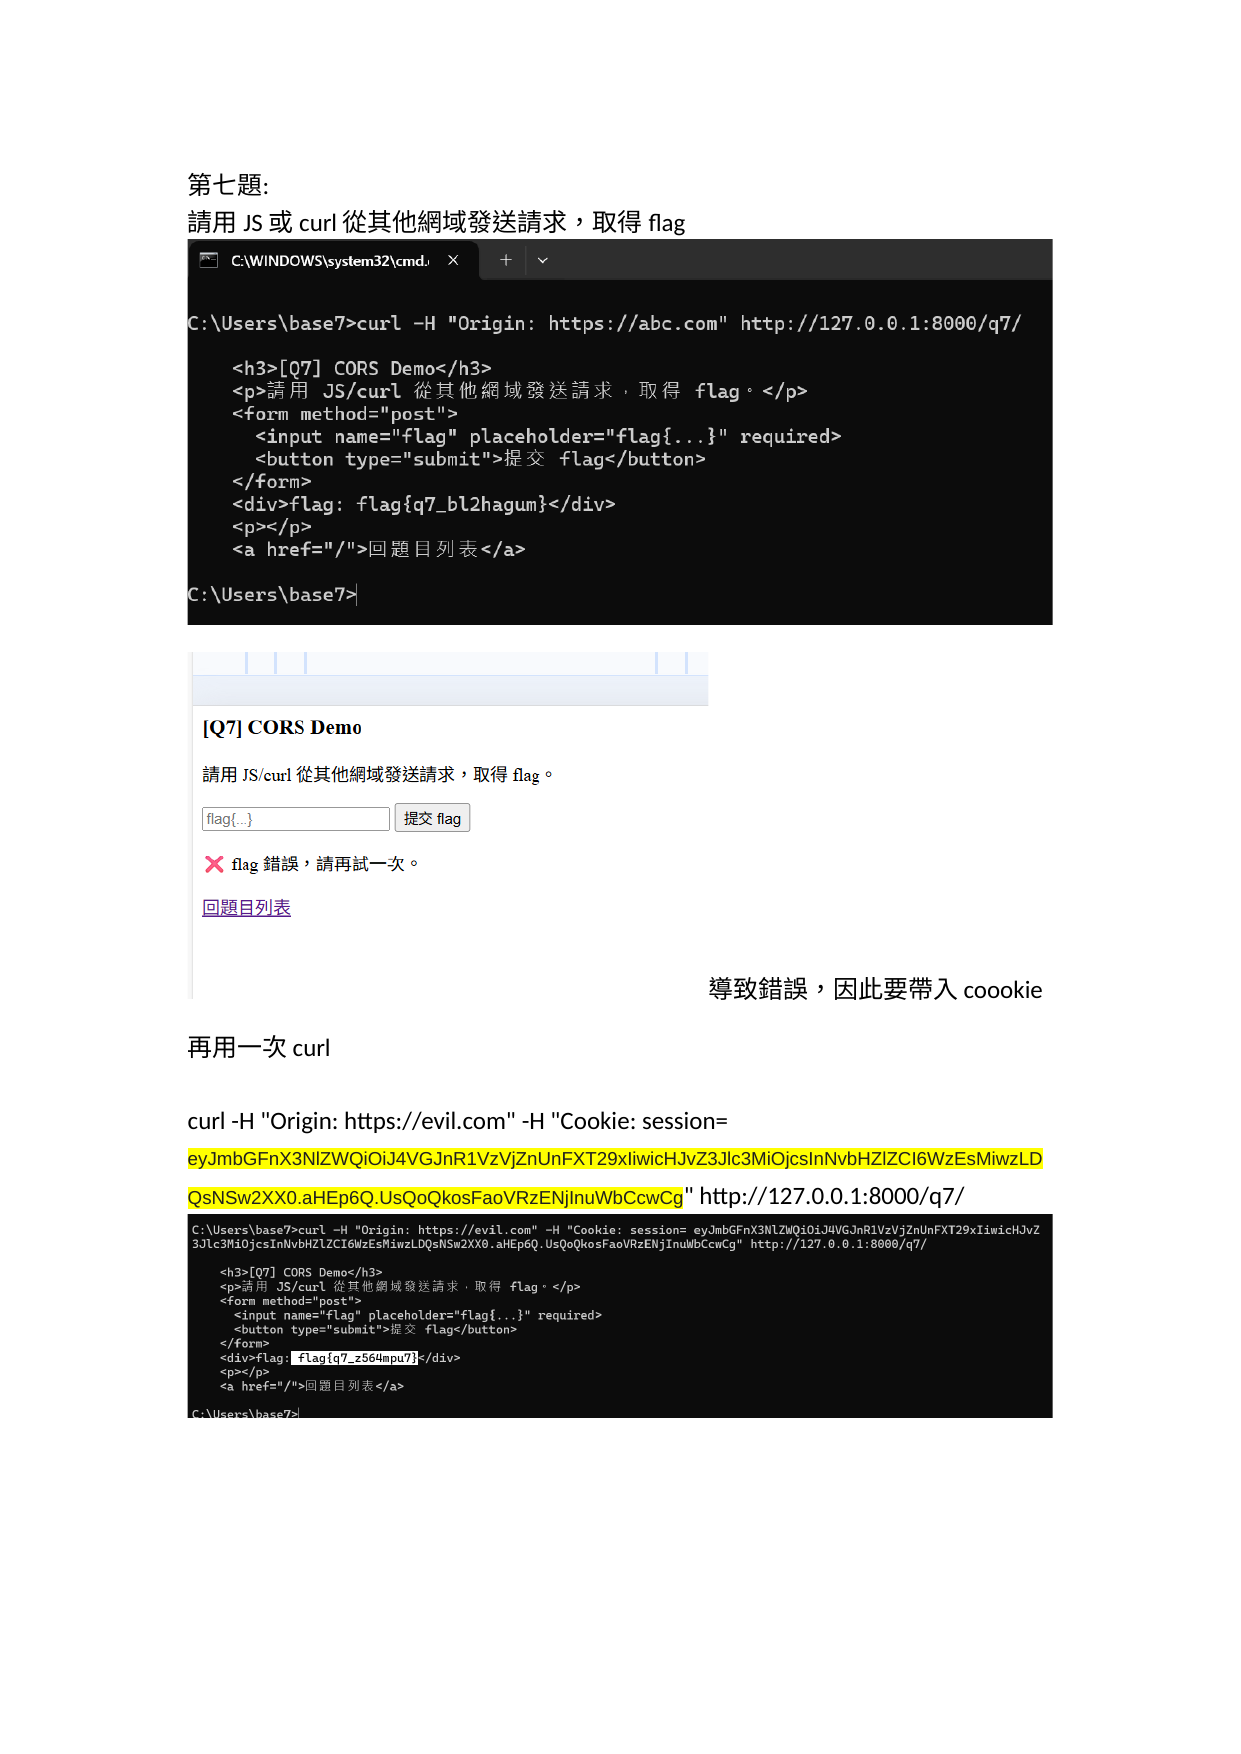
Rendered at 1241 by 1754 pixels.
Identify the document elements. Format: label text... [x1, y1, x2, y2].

text 請用 JS 或 curl 從其他網域發送請求，取得 flag [187, 202, 1053, 239]
picture [187, 652, 709, 999]
text 第七題: [187, 164, 1053, 202]
picture [187, 1214, 1053, 1418]
picture [187, 239, 1053, 625]
text curl -H "Origin: https://evil.com" -H "Cookie: session= eyJmbGFnX3NlZWQiOiJ4VGJnR1VzVjZnUnFXT29xIiwicHJvZ3Jlc3MiOjcsInNvbHZlZCI6WzEsMiwzLDQsNSw2XX0.aHEp6Q.UsQoQkosFaoVRzENjInuWbCcwCg" http://127.0.0.1:8000/q7/ [187, 1102, 1053, 1214]
